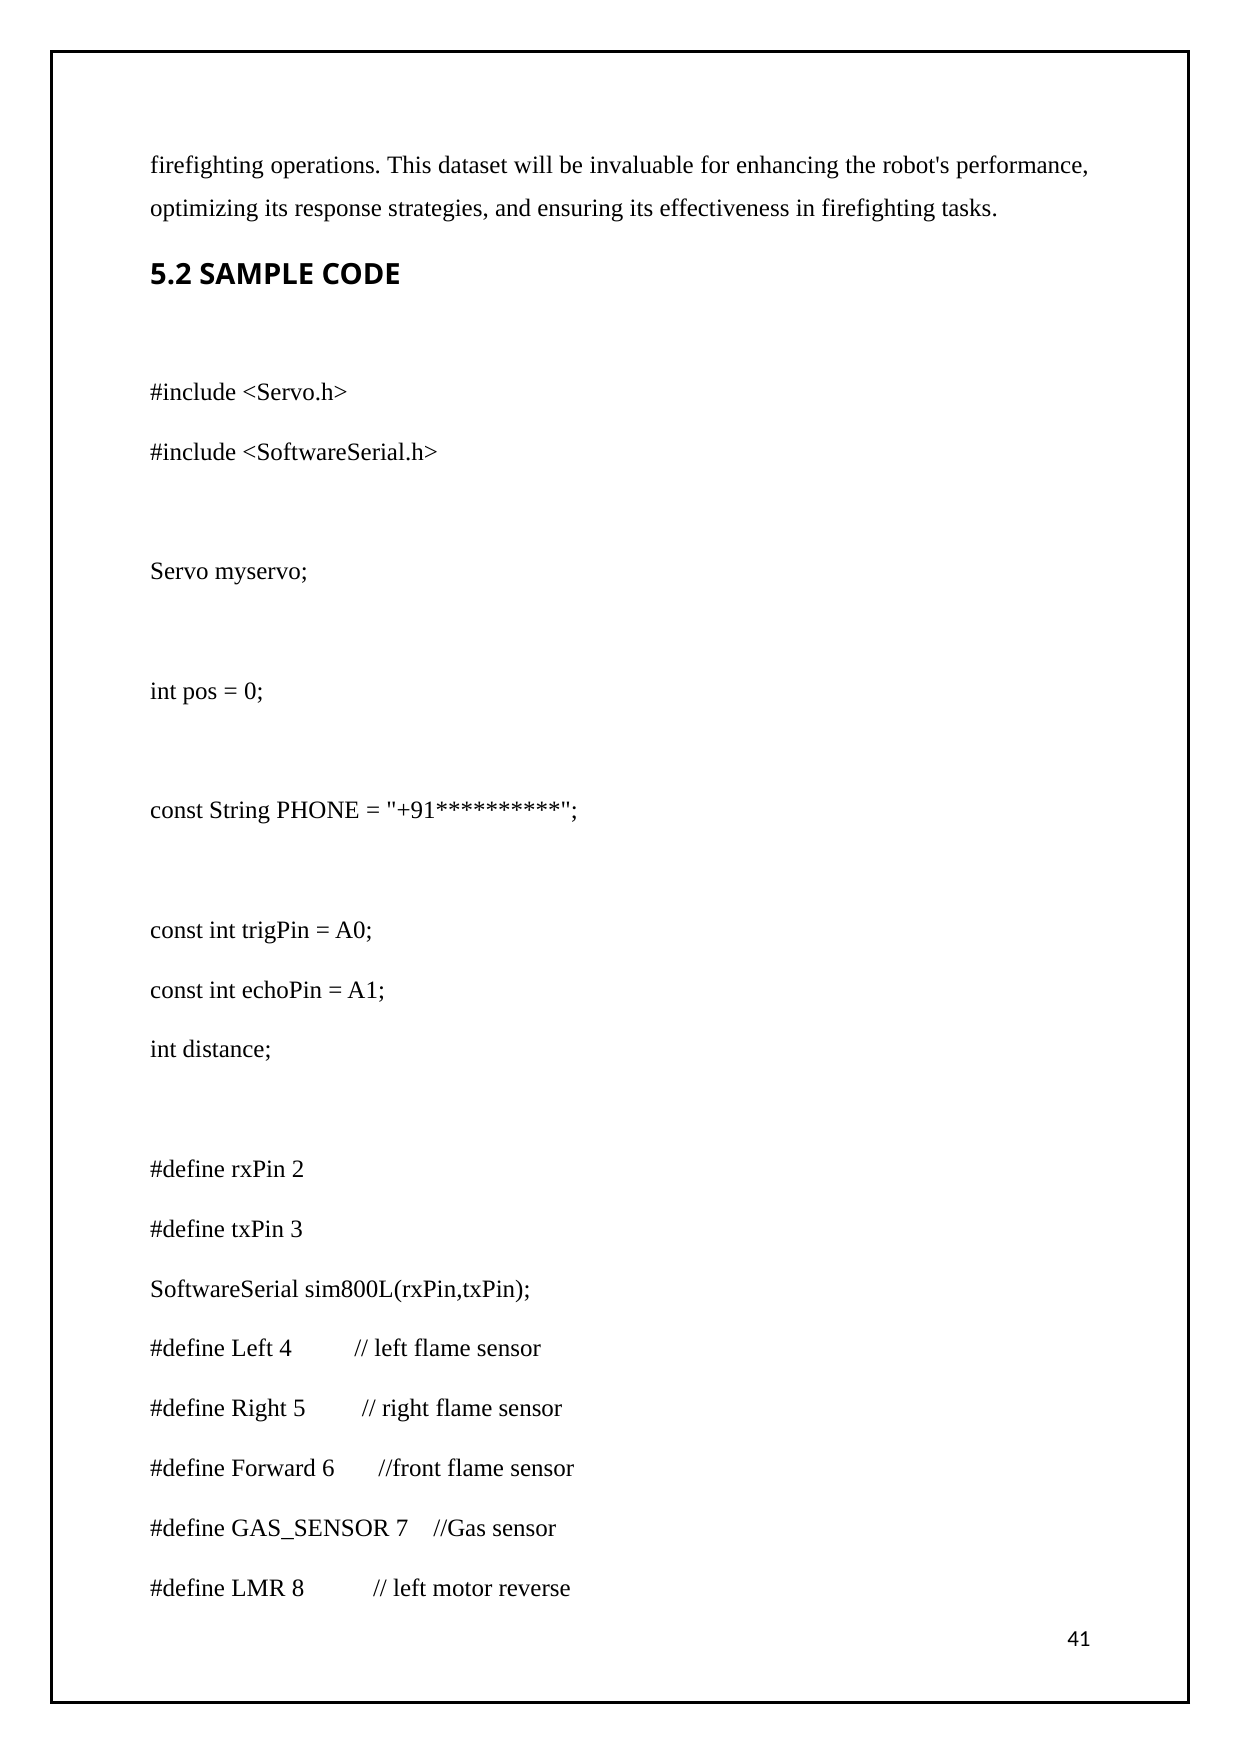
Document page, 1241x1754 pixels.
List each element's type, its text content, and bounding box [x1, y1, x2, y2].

text const int trigPin = A0; [150, 915, 1090, 944]
text #define rxPin 2 [150, 1154, 1090, 1183]
text const int echoPin = A1; [150, 975, 1090, 1003]
text #define LMR 8 // left motor reverse [150, 1573, 1090, 1601]
text #define Forward 6 //front flame sensor [150, 1453, 1090, 1482]
text 5.2 SAMPLE CODE [150, 253, 1090, 293]
text int pos = 0; [150, 676, 1090, 704]
text #include <Servo.h> [150, 377, 1090, 406]
text Servo myservo; [150, 556, 1090, 585]
text #define txPin 3 [150, 1214, 1090, 1243]
text #define Right 5 // right flame sensor [150, 1393, 1090, 1422]
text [150, 150, 1090, 222]
text #include <SoftwareSerial.h> [150, 437, 1090, 465]
text SoftwareSerial sim800L(rxPin,txPin); [150, 1274, 1090, 1302]
text int distance; [150, 1034, 1090, 1063]
text const String PHONE = "+91**********"; [150, 795, 1090, 824]
text #define GAS_SENSOR 7 //Gas sensor [150, 1513, 1090, 1542]
text #define Left 4 // left flame sensor [150, 1333, 1090, 1362]
